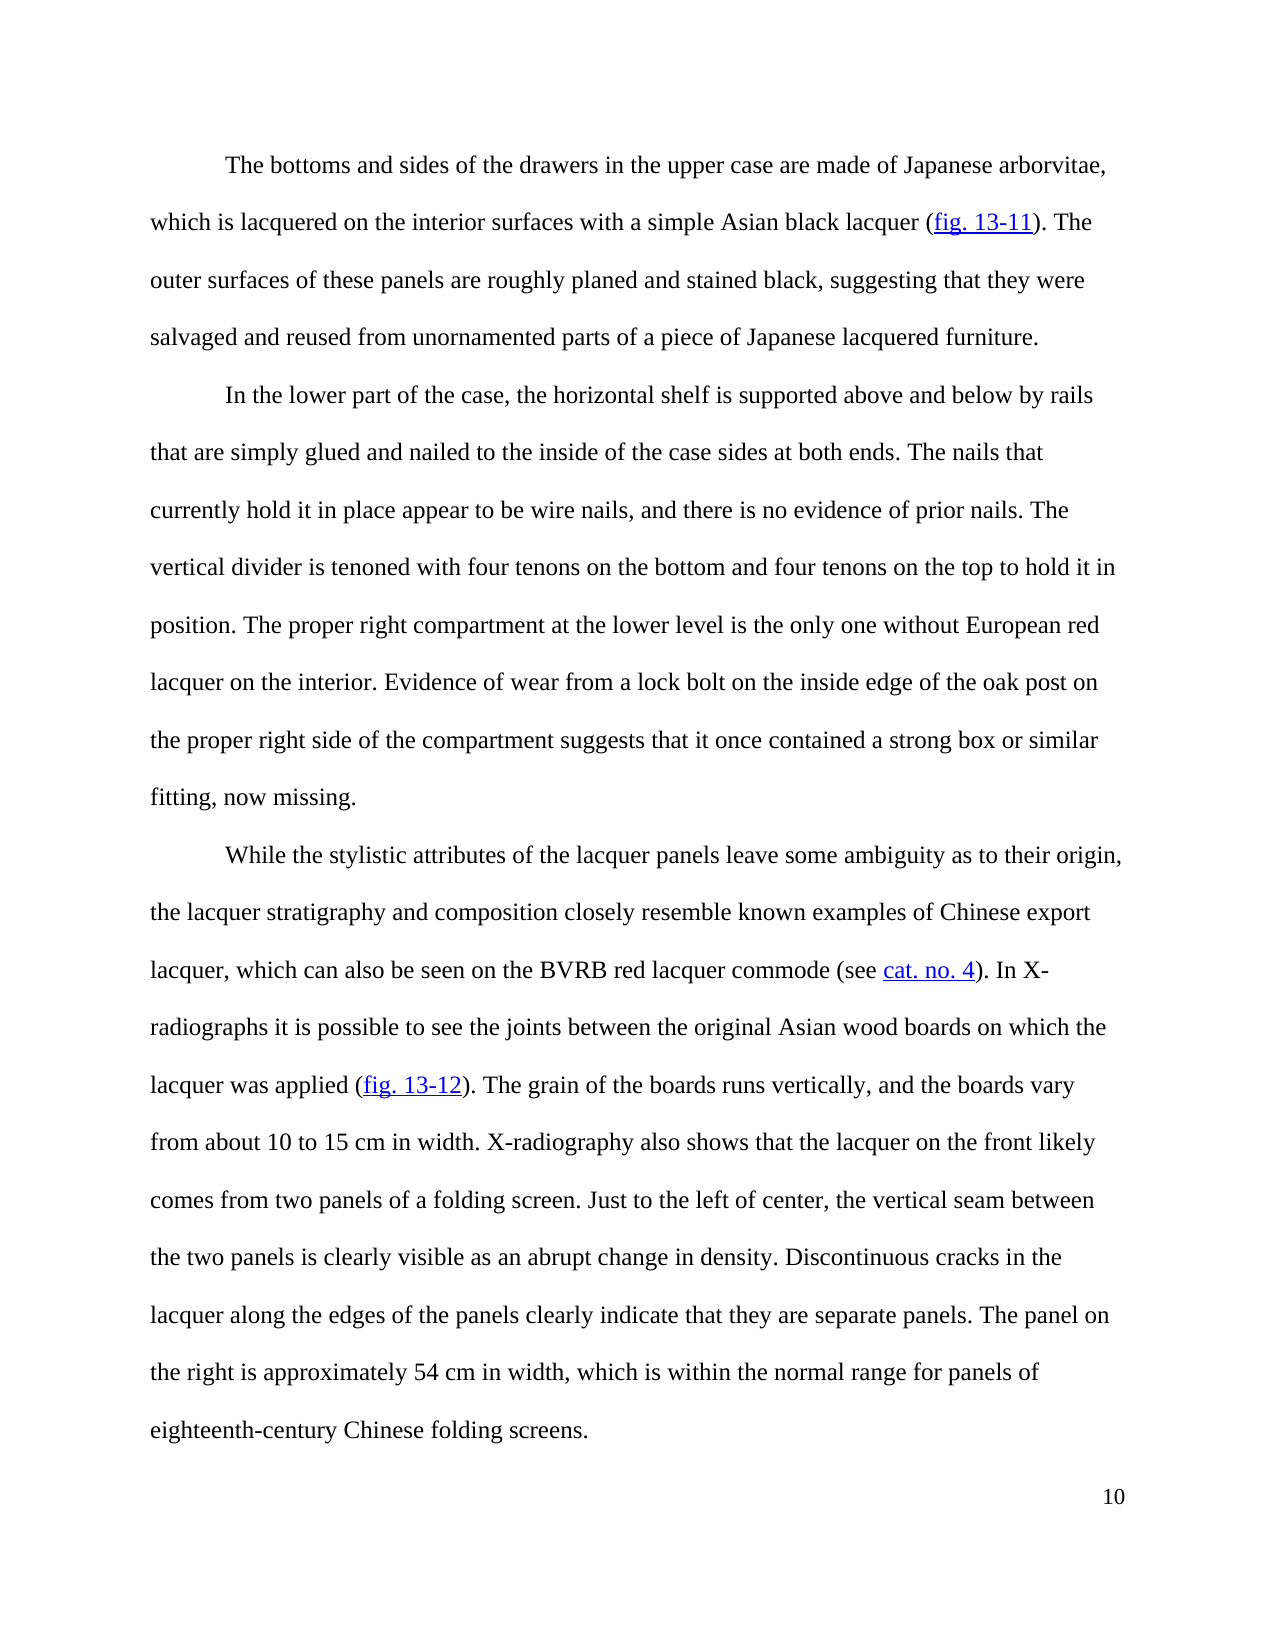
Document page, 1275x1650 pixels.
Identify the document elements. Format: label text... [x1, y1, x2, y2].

text The bottoms and sides of the drawers in the upper case are made of Japanese arborvitae, which is lacquered on the interior surfaces with a simple Asian black lacquer (fig. 13-11). The outer surfaces of these panels are roughly planed and stained black, suggesting that they were salvaged and reused from unornamented parts of a piece of Japanese lacquered furniture. [150, 150, 1125, 351]
text While the stylistic attributes of the lacquer panels leave some ambiguity as to their origin, the lacquer stratigraphy and composition closely resemble known examples of Chinese export lacquer, which can also be seen on the BVRB red lacquer commode (see cat. no. 4). In X-radiographs it is possible to see the joints between the original Asian wood boards on which the lacquer was applied (fig. 13-12). The grain of the boards runs vertically, and the boards vary from about 10 to 15 cm in width. X-radiography also shows that the lacquer on the front likely comes from two panels of a folding screen. Just to the left of center, the vertical seam between the two panels is clearly visible as an abrupt change in density. Discontinuous cracks in the lacquer along the edges of the panels clearly indicate that they are separate panels. The panel on the right is approximately 54 cm in width, which is within the normal range for panels of eighteenth-century Chinese folding screens. [150, 840, 1125, 1444]
text In the lower part of the case, the horizontal shelf is supported above and below by rails that are simply glued and nailed to the inside of the case sides at both ends. The nails that currently hold it in place appear to be wire nails, and there is no evidence of prior nails. The vertical divider is tenoned with four tenons on the bottom and four tenons on the top to hold it in position. The proper right compartment at the lower level is the only one without European red lacquer on the interior. Evidence of wear from a lock bolt on the inside edge of the oak post on the proper right side of the compartment suggests that it once contained a strong box or similar fitting, now missing. [150, 380, 1125, 811]
